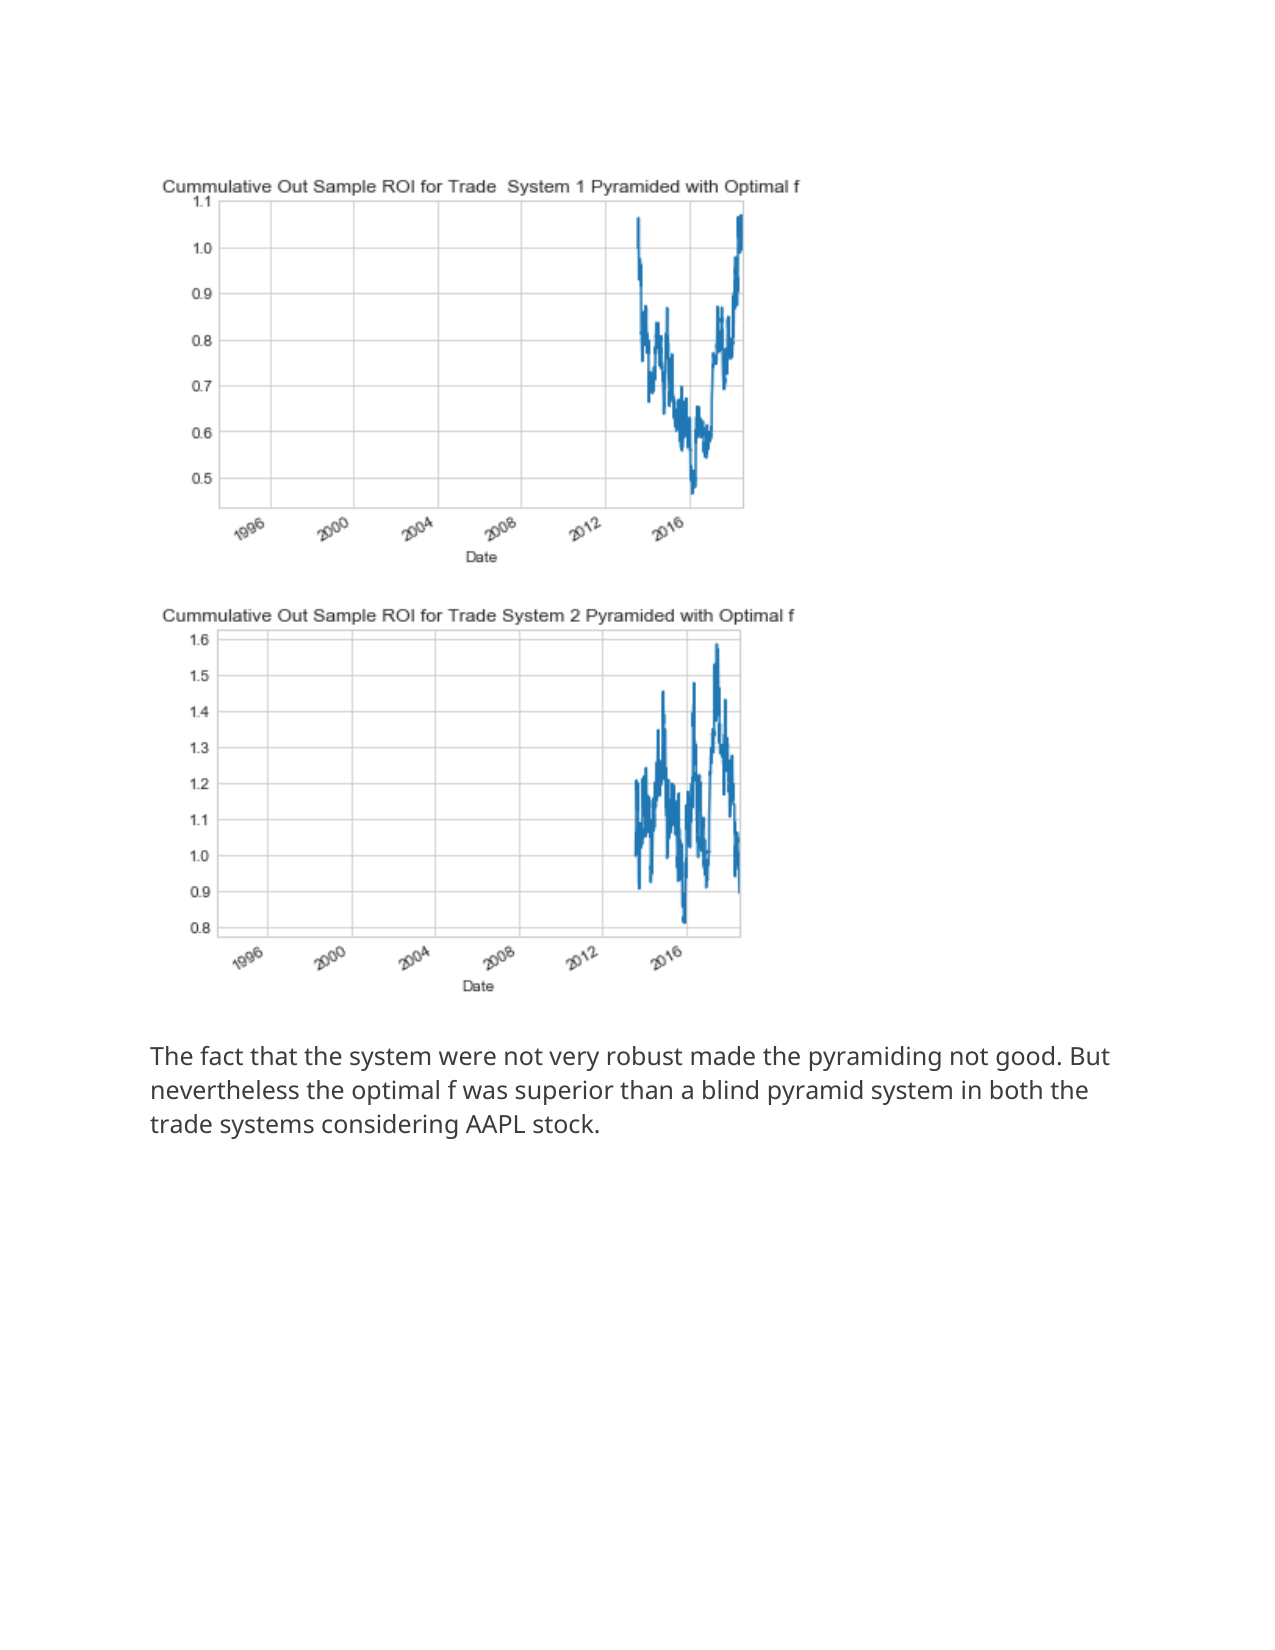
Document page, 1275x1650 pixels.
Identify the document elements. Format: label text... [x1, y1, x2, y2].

text The fact that the system were not very robust made the pyramiding not good. But nevertheless the optimal f was superior than a blind pyramid system in both the trade systems considering AAPL stock. [150, 1038, 1125, 1141]
picture [150, 150, 829, 1004]
